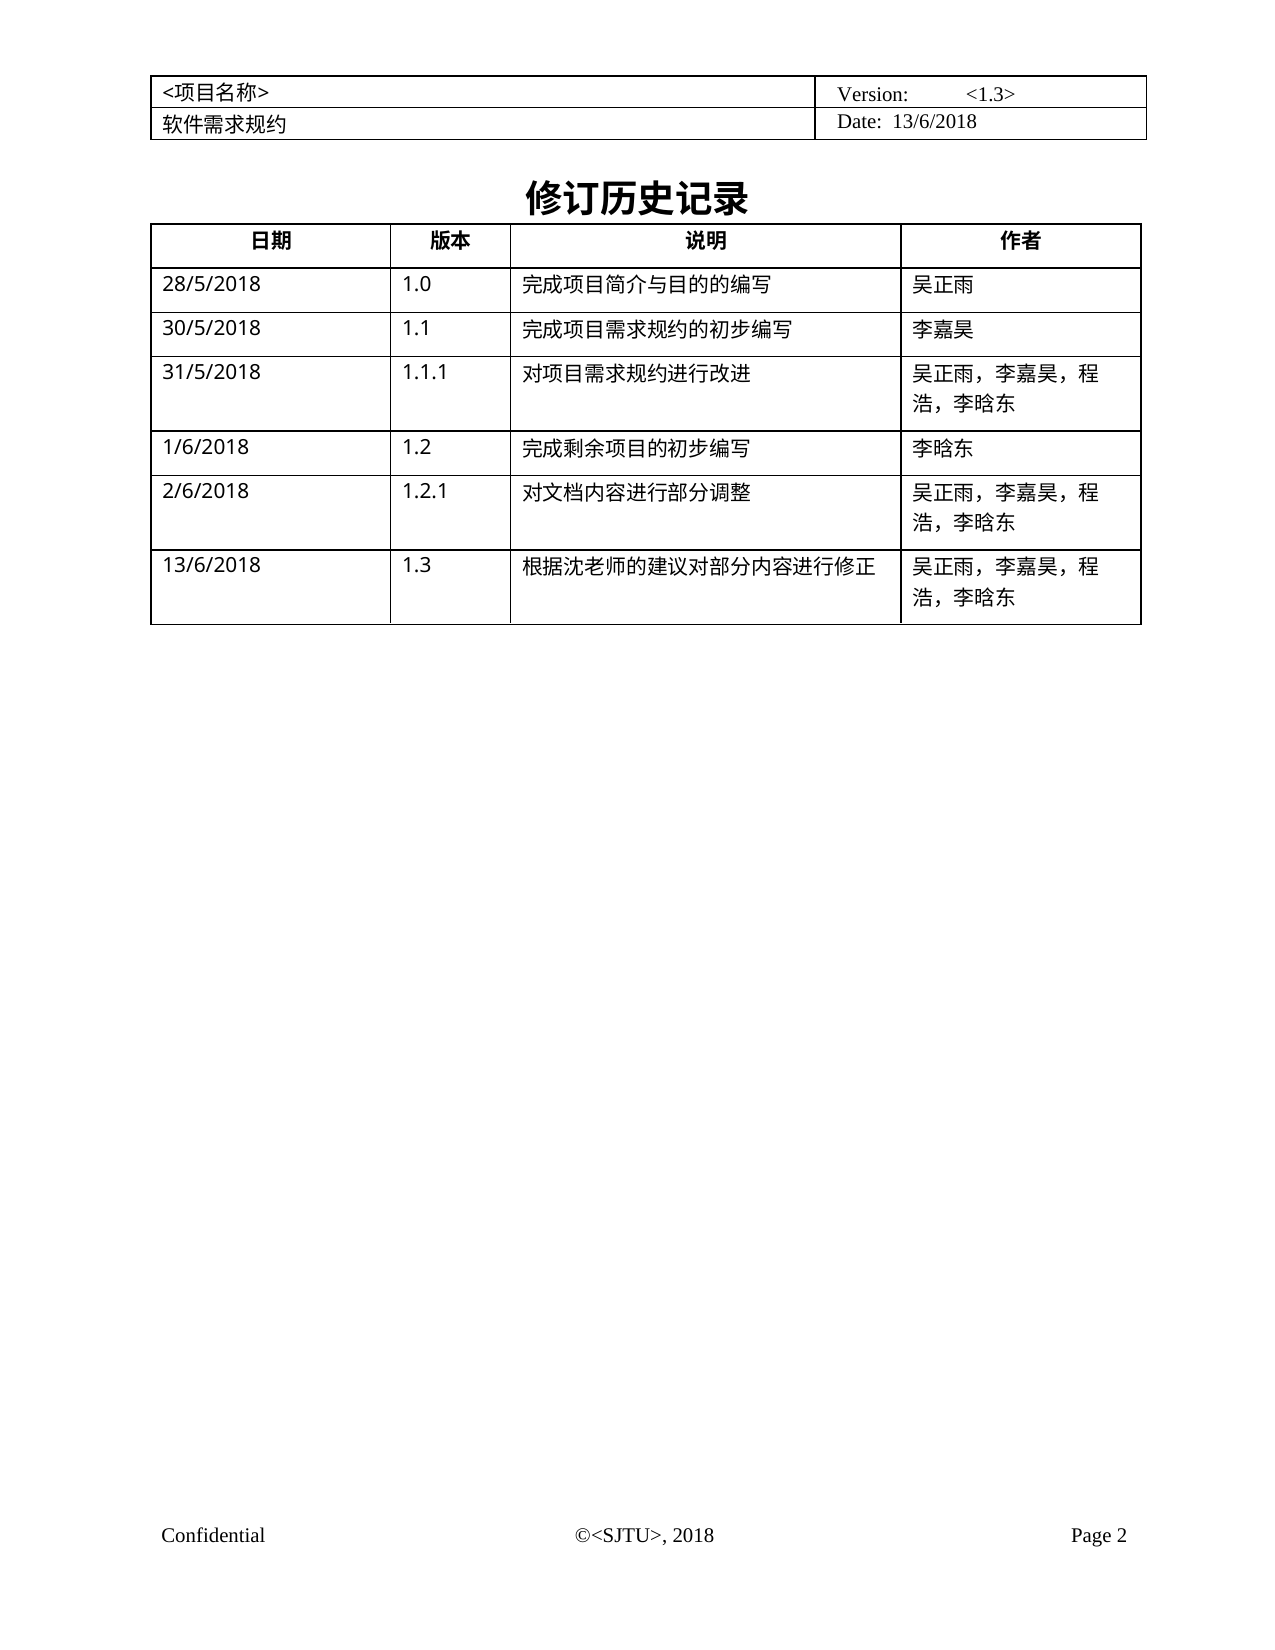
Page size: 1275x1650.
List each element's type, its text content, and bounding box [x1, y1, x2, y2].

table_cell 吴正雨，李嘉昊，程浩，李晗东 [902, 551, 1140, 623]
table_cell 完成项目简介与目的的编写 [511, 269, 900, 311]
table_cell 1.1 [391, 313, 510, 356]
table_cell 1.1.1 [391, 357, 510, 430]
table_cell 吴正雨，李嘉昊，程浩，李晗东 [902, 357, 1140, 430]
table_cell 2/6/2018 [152, 476, 390, 549]
table_header 版本 [391, 225, 510, 267]
table_header 说明 [511, 225, 900, 267]
table_cell 31/5/2018 [152, 357, 390, 430]
table_header 作者 [902, 225, 1140, 267]
table_cell 对项目需求规约进行改进 [511, 357, 900, 430]
table_cell 对文档内容进行部分调整 [511, 476, 900, 549]
table_cell 1.0 [391, 269, 510, 311]
table_cell 1.3 [391, 551, 510, 623]
table_cell 吴正雨，李嘉昊，程浩，李晗东 [902, 476, 1140, 549]
table_cell 13/6/2018 [152, 551, 390, 623]
table_cell 李嘉昊 [902, 313, 1140, 356]
table_cell 根据沈老师的建议对部分内容进行修正 [511, 551, 900, 623]
table_cell 1.2.1 [391, 476, 510, 549]
table_header 日期 [152, 225, 390, 267]
table_cell 完成项目需求规约的初步编写 [511, 313, 900, 356]
table_cell 28/5/2018 [152, 269, 390, 311]
table_cell 1.2 [391, 432, 510, 474]
table_cell 30/5/2018 [152, 313, 390, 356]
table_cell 李晗东 [902, 432, 1140, 474]
table_cell 1/6/2018 [152, 432, 390, 474]
table_cell 完成剩余项目的初步编写 [511, 432, 900, 474]
table_cell 吴正雨 [902, 269, 1140, 311]
title 修订历史记录 [150, 169, 1125, 223]
